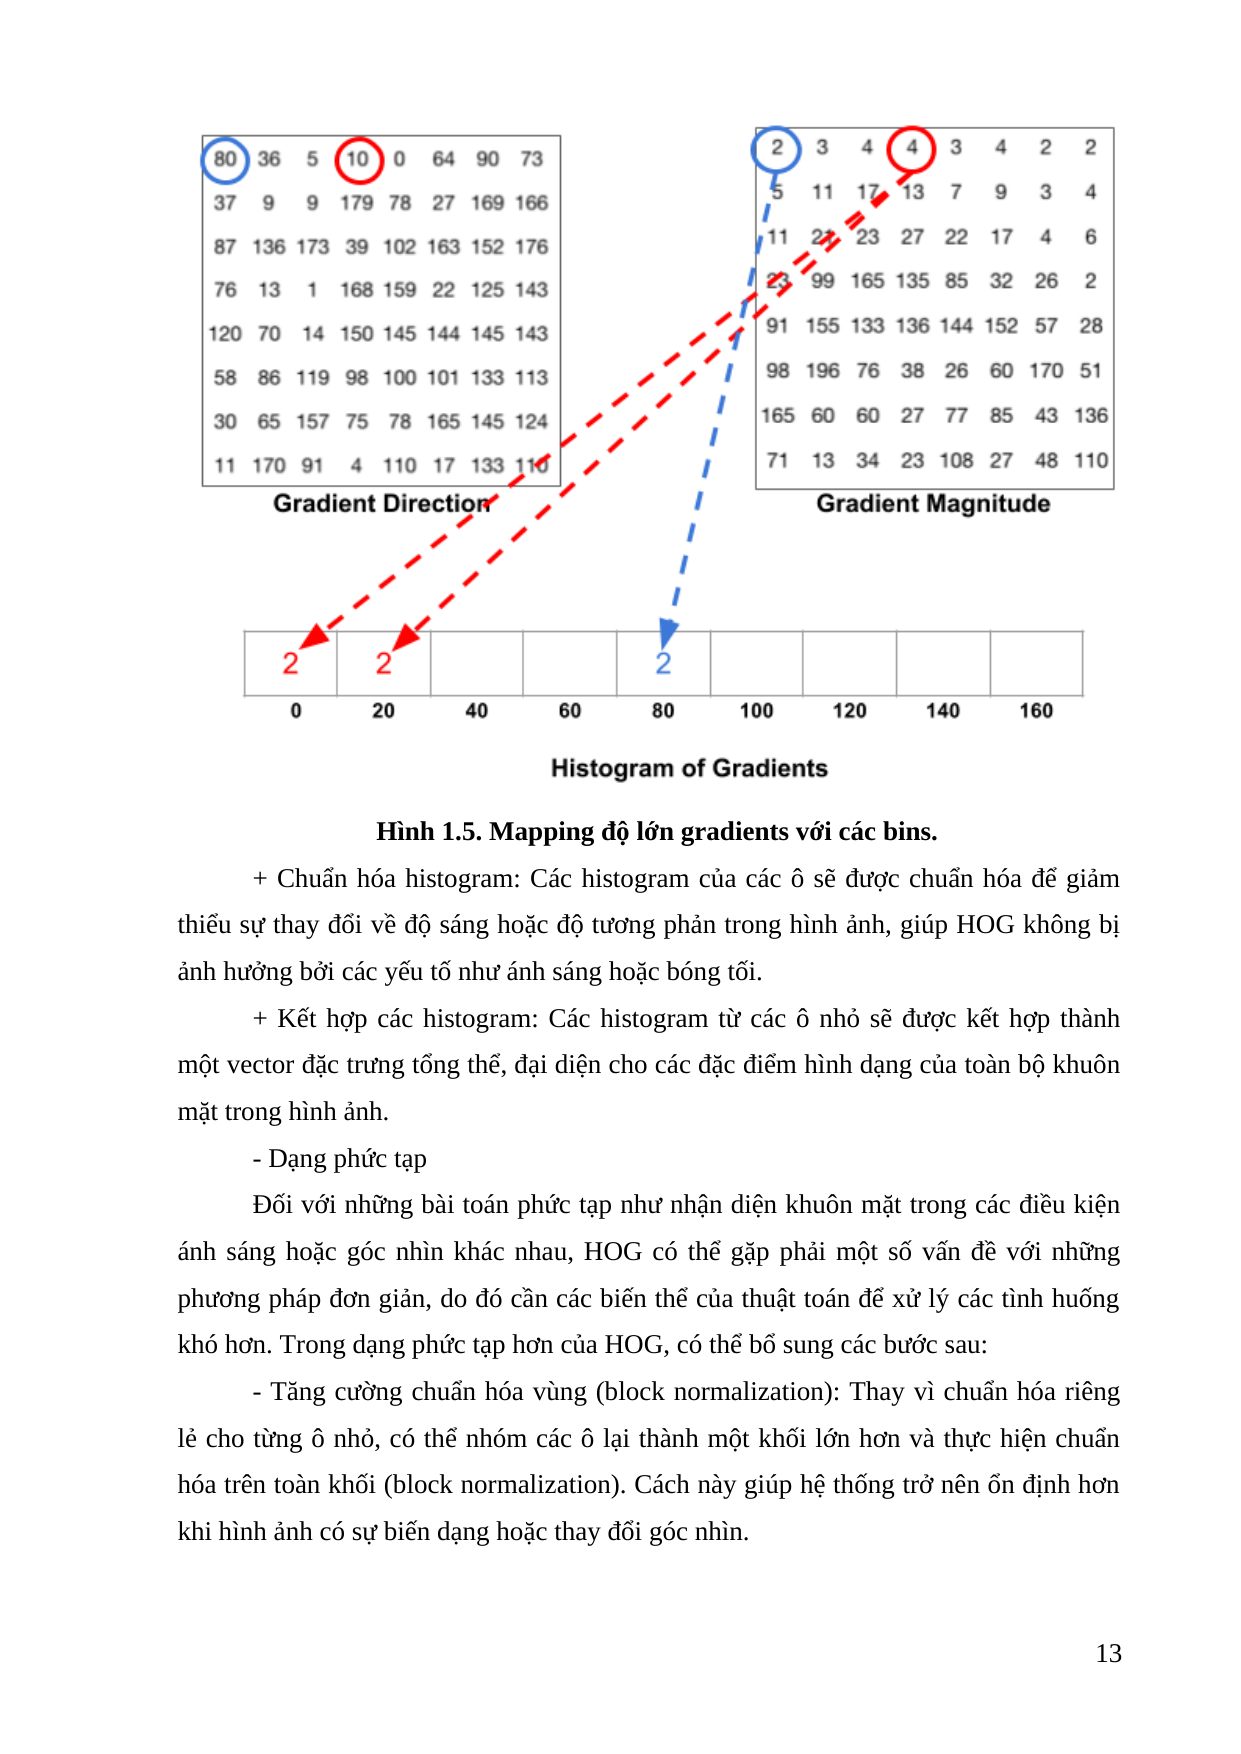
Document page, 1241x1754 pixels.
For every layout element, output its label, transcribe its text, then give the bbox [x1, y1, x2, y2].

text Đối với những bài toán phức tạp như nhận diện khuôn mặt trong các điều kiện ánh sáng hoặc góc nhìn khác nhau, HOG có thể gặp phải một số vấn đề với những phương pháp đơn giản, do đó cần các biến thể của thuật toán để xử lý các tình huống khó hơn. Trong dạng phức tạp hơn của HOG, có thể bổ sung các bước sau: [177, 1189, 1122, 1360]
text - Dạng phức tạp [177, 1142, 1122, 1173]
text Hình 1.5. Mapping độ lớn gradients với các bins. [177, 815, 1137, 846]
text + Chuẩn hóa histogram: Các histogram của các ô sẽ được chuẩn hóa để giảm thiểu sự thay đổi về độ sáng hoặc độ tương phản trong hình ảnh, giúp HOG không bị ảnh hưởng bởi các yếu tố như ánh sáng hoặc bóng tối. [177, 862, 1122, 986]
picture [177, 118, 1140, 800]
text - Tăng cường chuẩn hóa vùng (block normalization): Thay vì chuẩn hóa riêng lẻ cho từng ô nhỏ, có thể nhóm các ô lại thành một khối lớn hơn và thực hiện chuẩn hóa trên toàn khối (block normalization). Cách này giúp hệ thống trở nên ổn định hơn khi hình ảnh có sự biến dạng hoặc thay đổi góc nhìn. [177, 1375, 1122, 1546]
text + Kết hợp các histogram: Các histogram từ các ô nhỏ sẽ được kết hợp thành một vector đặc trưng tổng thể, đại diện cho các đặc điểm hình dạng của toàn bộ khuôn mặt trong hình ảnh. [177, 1002, 1122, 1126]
